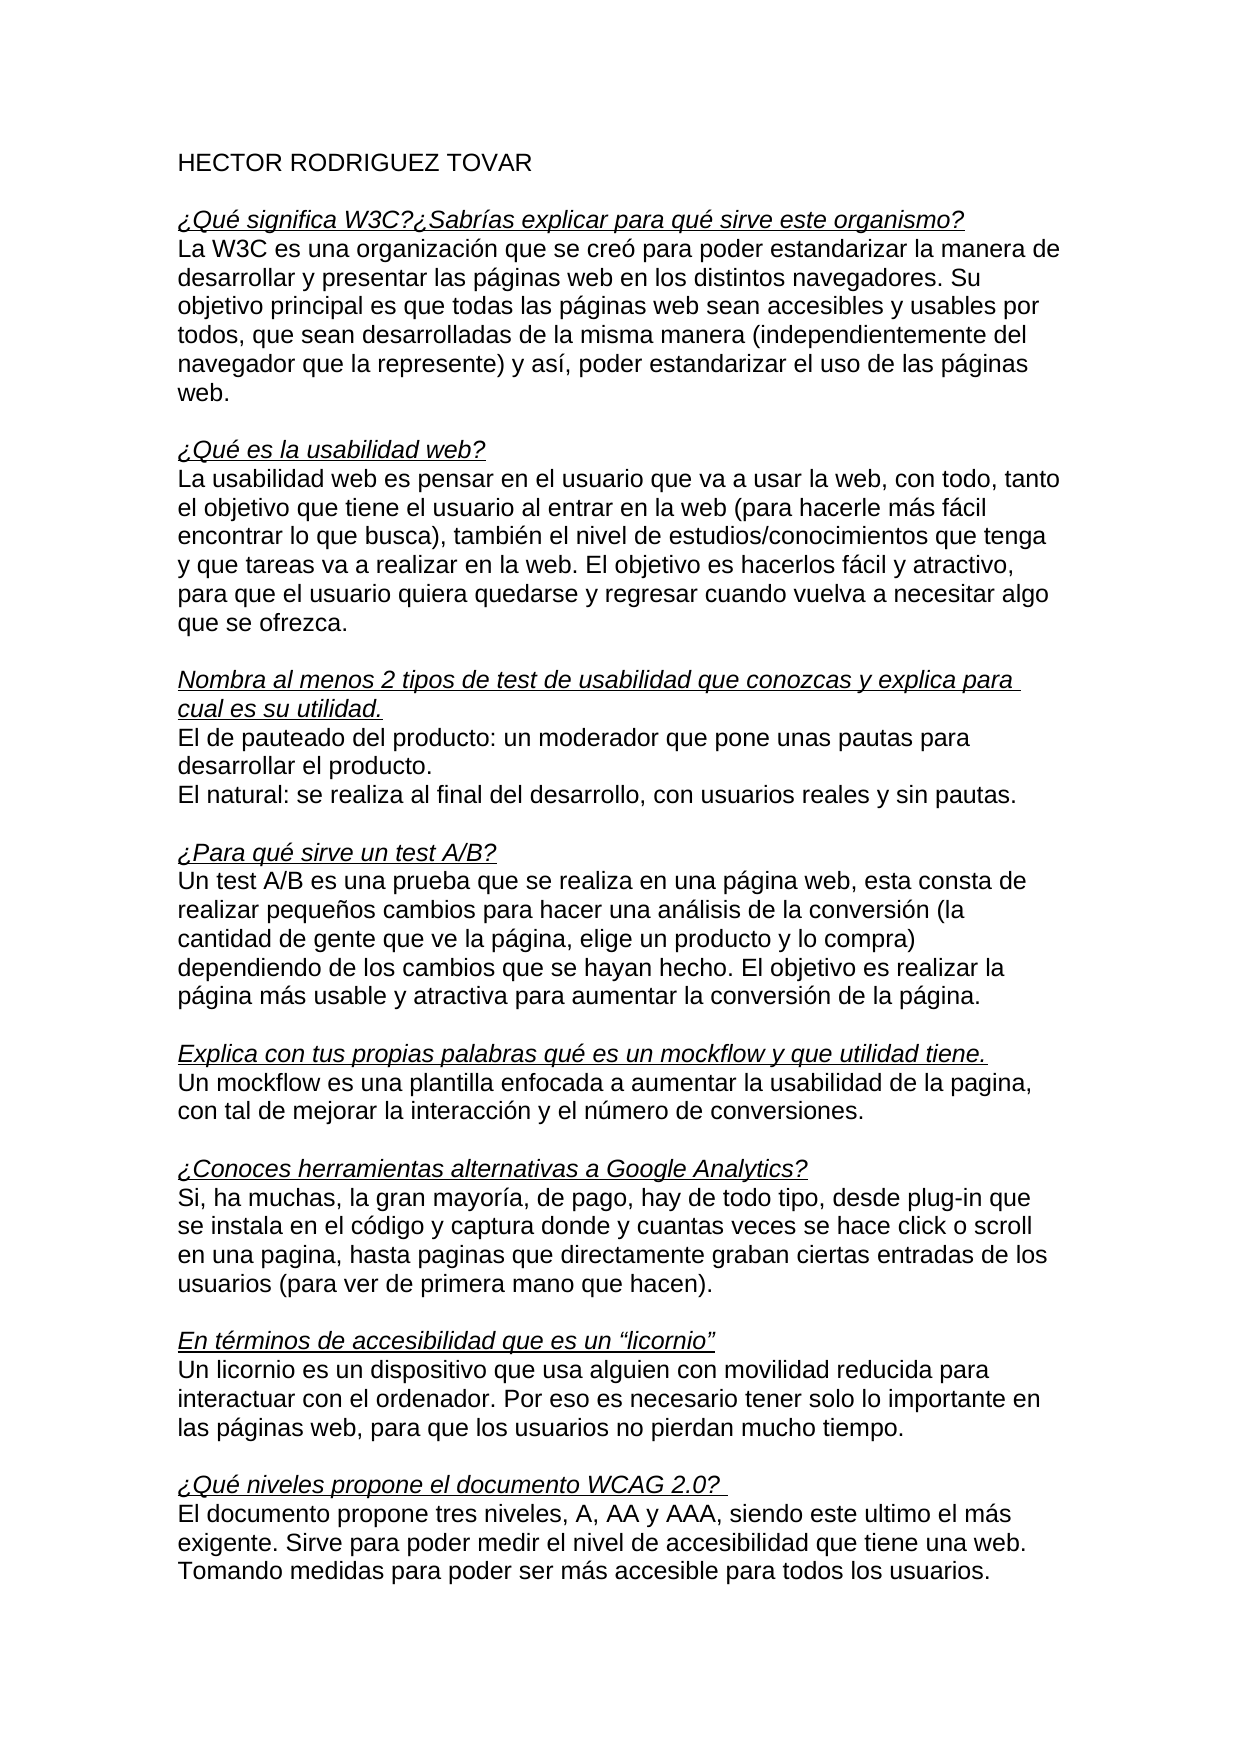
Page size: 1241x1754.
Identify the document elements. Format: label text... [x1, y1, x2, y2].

text El documento propone tres niveles, A, AA y AAA, siendo este ultimo el más exigente. Sirve para poder medir el nivel de accesibilidad que tiene una web. Tomando medidas para poder ser más accesible para todos los usuarios. [177, 1499, 1063, 1585]
text ¿Conoces herramientas alternativas a Google Analytics? [177, 1154, 1063, 1183]
text Un test A/B es una prueba que se realiza en una página web, esta consta de realizar pequeños cambios para hacer una análisis de la conversión (la cantidad de gente que ve la página, elige un producto y lo compra) dependiendo de los cambios que se hayan hecho. El objetivo es realizar la página más usable y atractiva para aumentar la conversión de la página. [177, 866, 1063, 1010]
text ¿Qué es la usabilidad web? [177, 435, 1063, 464]
text El natural: se realiza al final del desarrollo, con usuarios reales y sin pautas. [177, 780, 1063, 809]
text En términos de accesibilidad que es un “licornio” [177, 1326, 1063, 1355]
text Si, ha muchas, la gran mayoría, de pago, hay de todo tipo, desde plug-in que se instala en el código y captura donde y cuantas veces se hace click o scroll en una pagina, hasta paginas que directamente graban ciertas entradas de los usuarios (para ver de primera mano que hacen). [177, 1183, 1063, 1298]
text La usabilidad web es pensar en el usuario que va a usar la web, con todo, tanto el objetivo que tiene el usuario al entrar en la web (para hacerle más fácil encontrar lo que busca), también el nivel de estudios/conocimientos que tenga y que tareas va a realizar en la web. El objetivo es hacerlos fácil y atractivo, para que el usuario quiera quedarse y regresar cuando vuelva a necesitar algo que se ofrezca. [177, 464, 1063, 636]
text HECTOR RODRIGUEZ TOVAR [177, 148, 1063, 176]
text ¿Para qué sirve un test A/B? [177, 838, 1063, 866]
text El de pauteado del producto: un moderador que pone unas pautas para desarrollar el producto. [177, 723, 1063, 780]
text Explica con tus propias palabras qué es un mockflow y que utilidad tiene. [177, 1039, 1063, 1068]
text ¿Qué niveles propone el documento WCAG 2.0? [177, 1470, 1063, 1499]
text Un mockflow es una plantilla enfocada a aumentar la usabilidad de la pagina, con tal de mejorar la interacción y el número de conversiones. [177, 1068, 1063, 1125]
text ¿Qué significa W3C?¿Sabrías explicar para qué sirve este organismo? [177, 205, 1063, 234]
text La W3C es una organización que se creó para poder estandarizar la manera de desarrollar y presentar las páginas web en los distintos navegadores. Su objetivo principal es que todas las páginas web sean accesibles y usables por todos, que sean desarrolladas de la misma manera (independientemente del navegador que la represente) y así, poder estandarizar el uso de las páginas web. [177, 234, 1063, 406]
text Un licornio es un dispositivo que usa alguien con movilidad reducida para interactuar con el ordenador. Por eso es necesario tener solo lo importante en las páginas web, para que los usuarios no pierdan mucho tiempo. [177, 1355, 1063, 1441]
text Nombra al menos 2 tipos de test de usabilidad que conozcas y explica para cual es su utilidad. [177, 665, 1063, 723]
